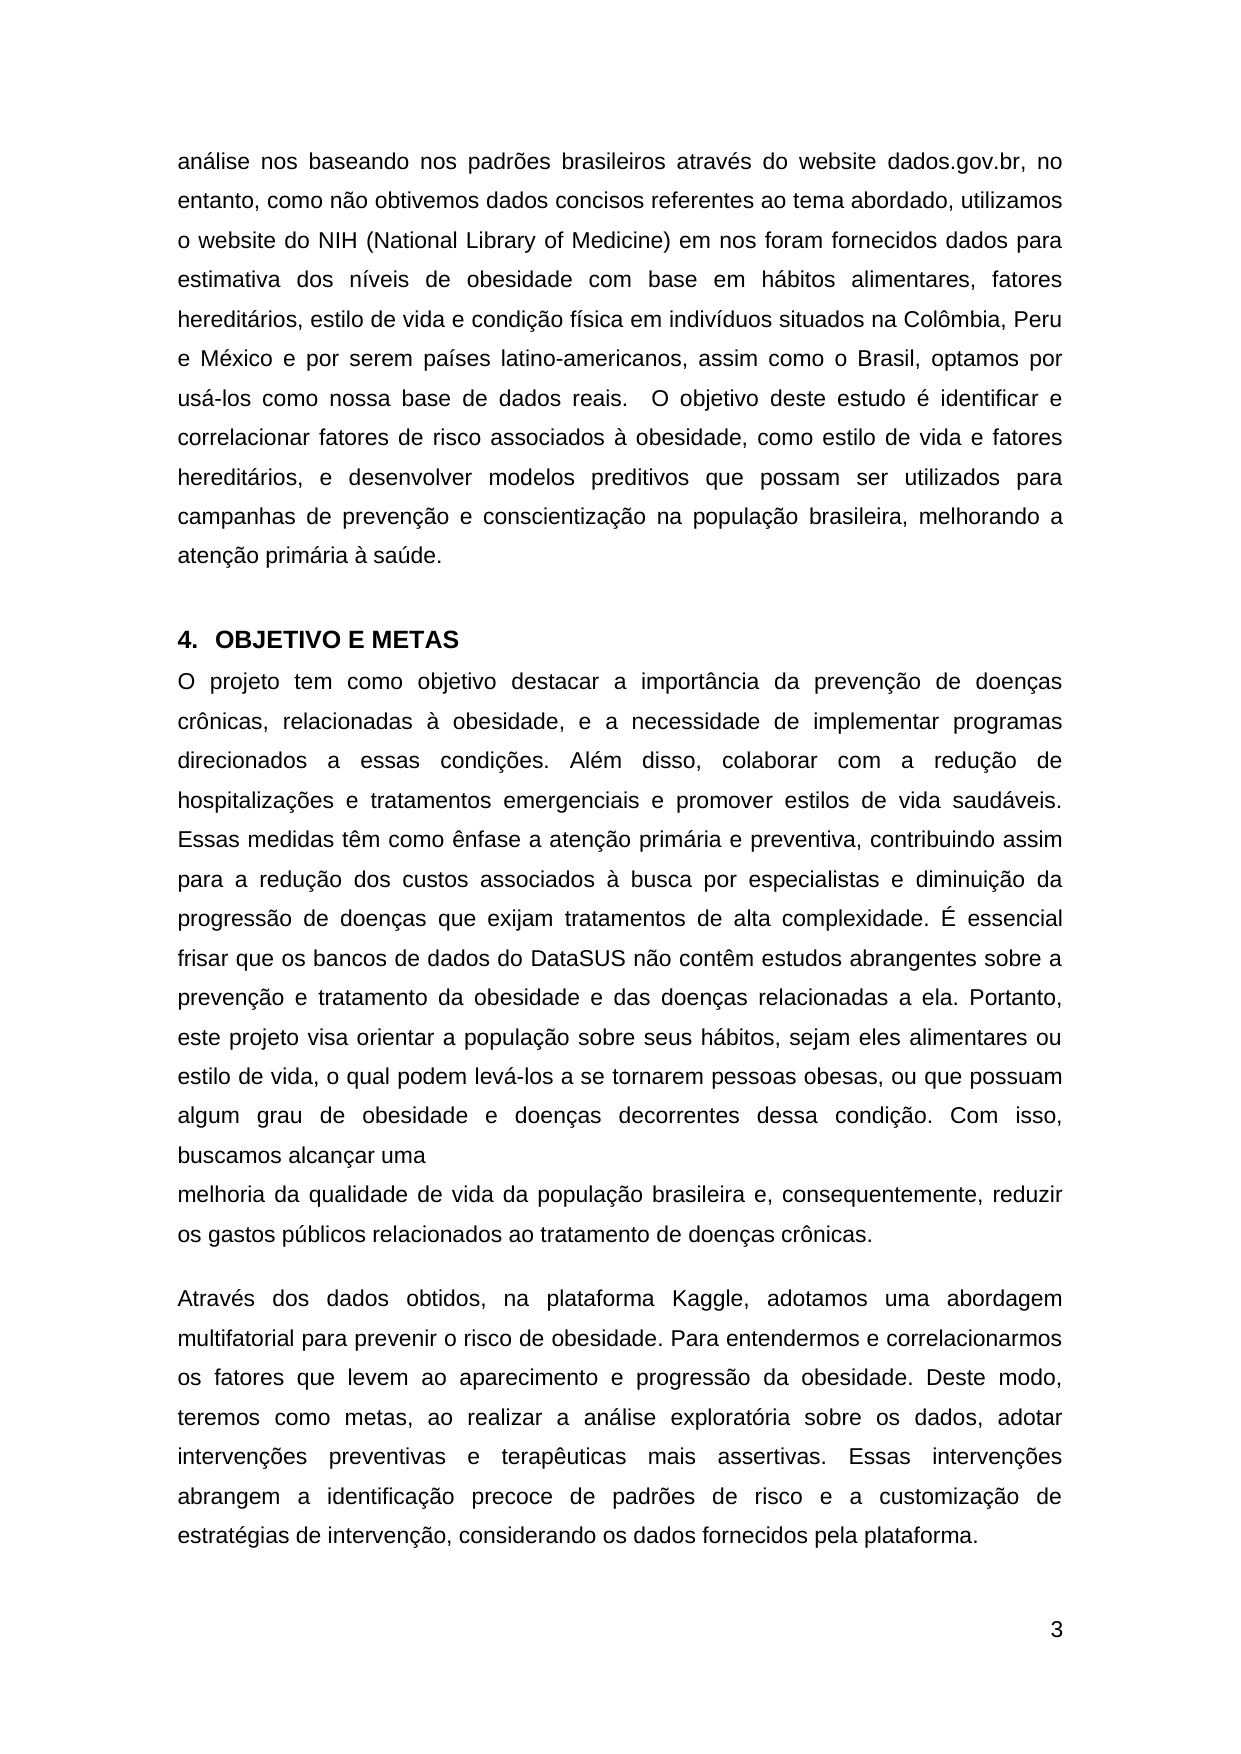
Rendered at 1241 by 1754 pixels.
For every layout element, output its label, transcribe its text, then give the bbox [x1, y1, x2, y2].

text O projeto tem como objetivo destacar a importância da prevenção de doenças crônicas, relacionadas à obesidade, e a necessidade de implementar programas direcionados a essas condições. Além disso, colaborar com a redução de hospitalizações e tratamentos emergenciais e promover estilos de vida saudáveis. Essas medidas têm como ênfase a atenção primária e preventiva, contribuindo assim para a redução dos custos associados à busca por especialistas e diminuição da progressão de doenças que exijam tratamentos de alta complexidade. É essencial frisar que os bancos de dados do DataSUS não contêm estudos abrangentes sobre a prevenção e tratamento da obesidade e das doenças relacionadas a ela. Portanto, este projeto visa orientar a população sobre seus hábitos, sejam eles alimentares ou estilo de vida, o qual podem levá-los a se tornarem pessoas obesas, ou que possuam algum grau de obesidade e doenças decorrentes dessa condição. Com isso, buscamos alcançar uma [177, 668, 1063, 1168]
text Através dos dados obtidos, na plataforma Kaggle, adotamos uma abordagem multifatorial para prevenir o risco de obesidade. Para entendermos e correlacionarmos os fatores que levem ao aparecimento e progressão da obesidade. Deste modo, teremos como metas, ao realizar a análise exploratória sobre os dados, adotar intervenções preventivas e terapêuticas mais assertivas. Essas intervenções abrangem a identificação precoce de padrões de risco e a customização de estratégias de intervenção, considerando os dados fornecidos pela plataforma. [177, 1285, 1063, 1548]
list OBJETIVO E METAS [177, 625, 1063, 654]
text melhoria da qualidade de vida da população brasileira e, consequentemente, reduzir os gastos públicos relacionados ao tratamento de doenças crônicas. [177, 1181, 1063, 1247]
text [177, 148, 1063, 569]
